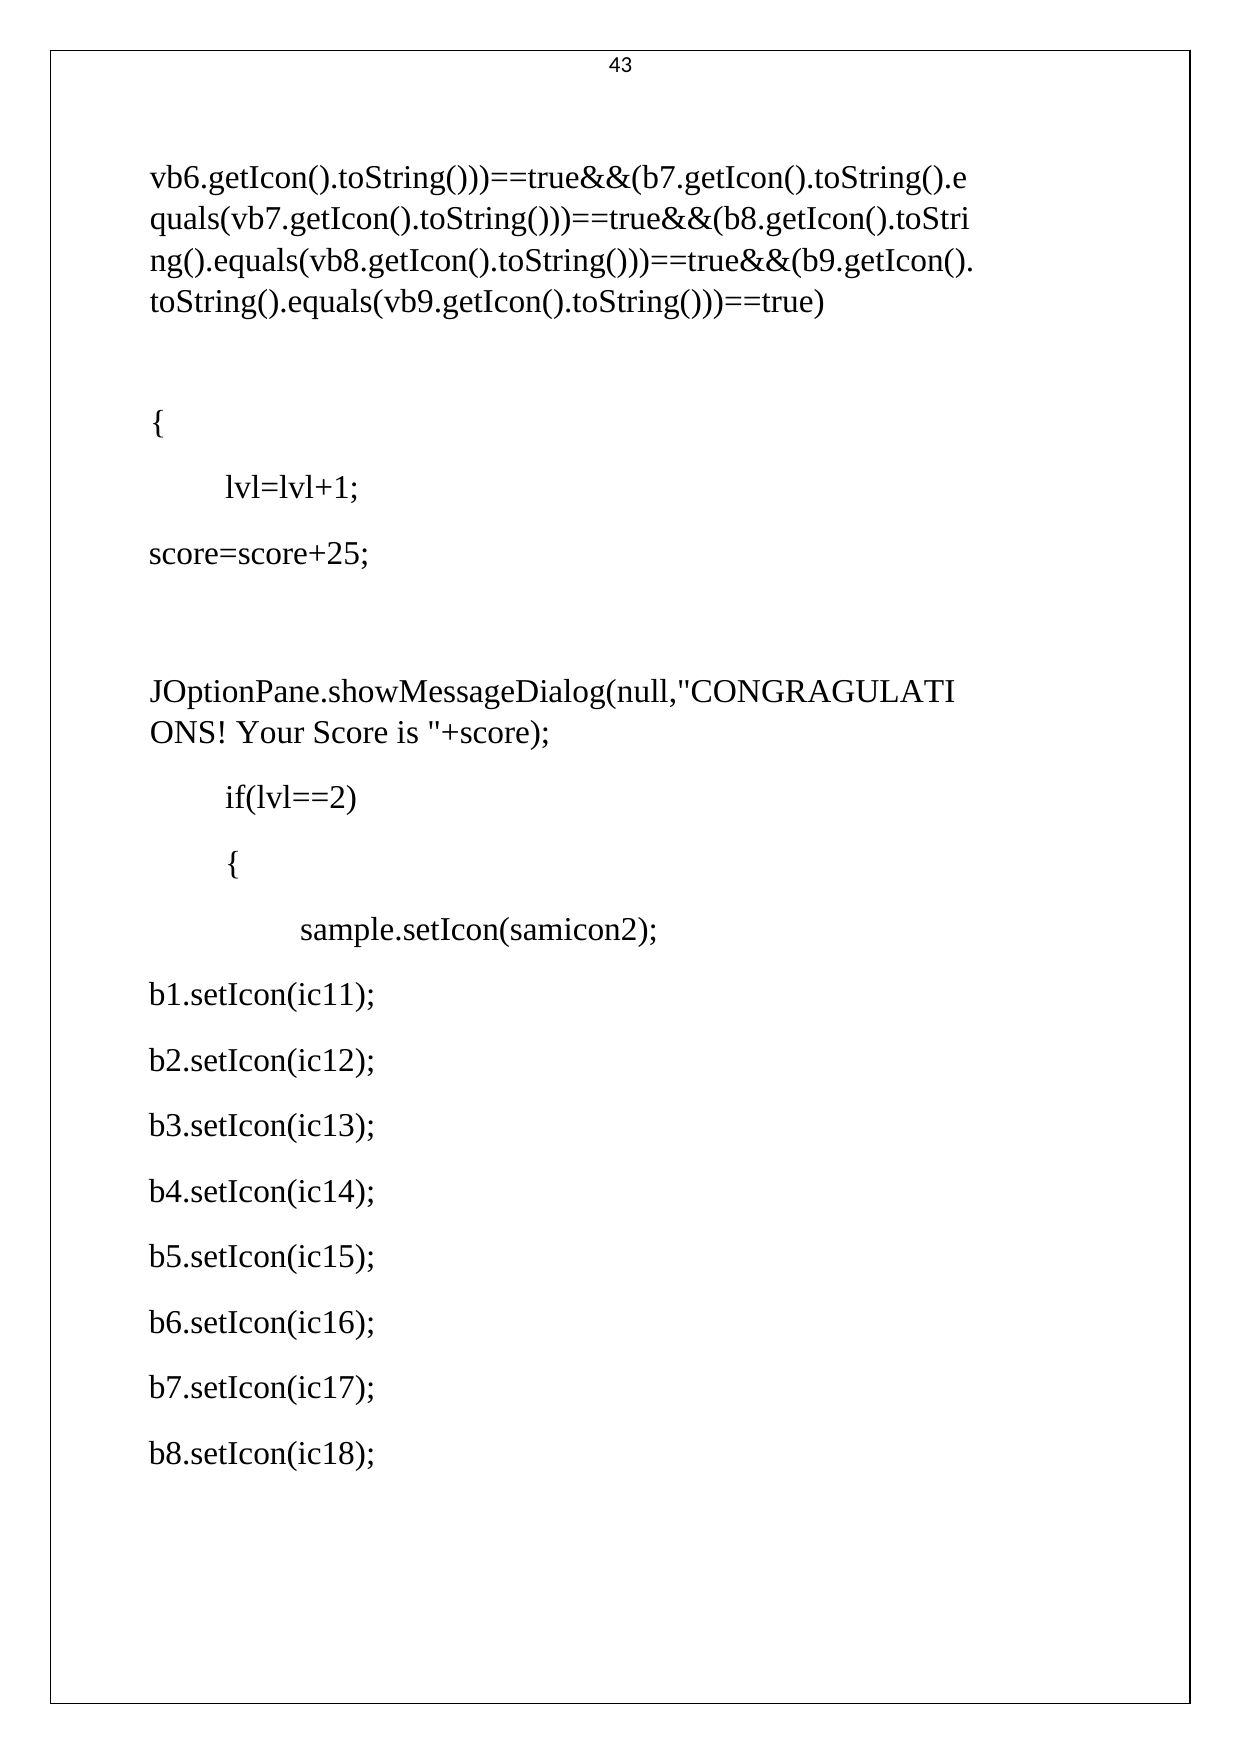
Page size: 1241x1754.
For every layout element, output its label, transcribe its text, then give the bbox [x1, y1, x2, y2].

text { [148, 843, 978, 882]
text b6.setIcon(ic16); [148, 1302, 978, 1340]
text b5.setIcon(ic15); [148, 1236, 978, 1275]
text sample.setIcon(samicon2); [148, 909, 978, 947]
text b4.setIcon(ic14); [148, 1171, 978, 1209]
text JOptionPane.showMessageDialog(null,"CONGRAGULATIONS! Your Score is "+score); [148, 598, 978, 751]
text lvl=lvl+1; [148, 467, 978, 506]
text b7.setIcon(ic17); [148, 1367, 978, 1406]
text score=score+25; [148, 533, 978, 571]
text b3.setIcon(ic13); [148, 1105, 978, 1144]
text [148, 157, 978, 319]
text { [148, 402, 978, 440]
text if(lvl==2) [148, 778, 978, 816]
text b8.setIcon(ic18); [148, 1433, 978, 1471]
text b2.setIcon(ic12); [148, 1040, 978, 1078]
text b1.setIcon(ic11); [148, 974, 978, 1013]
